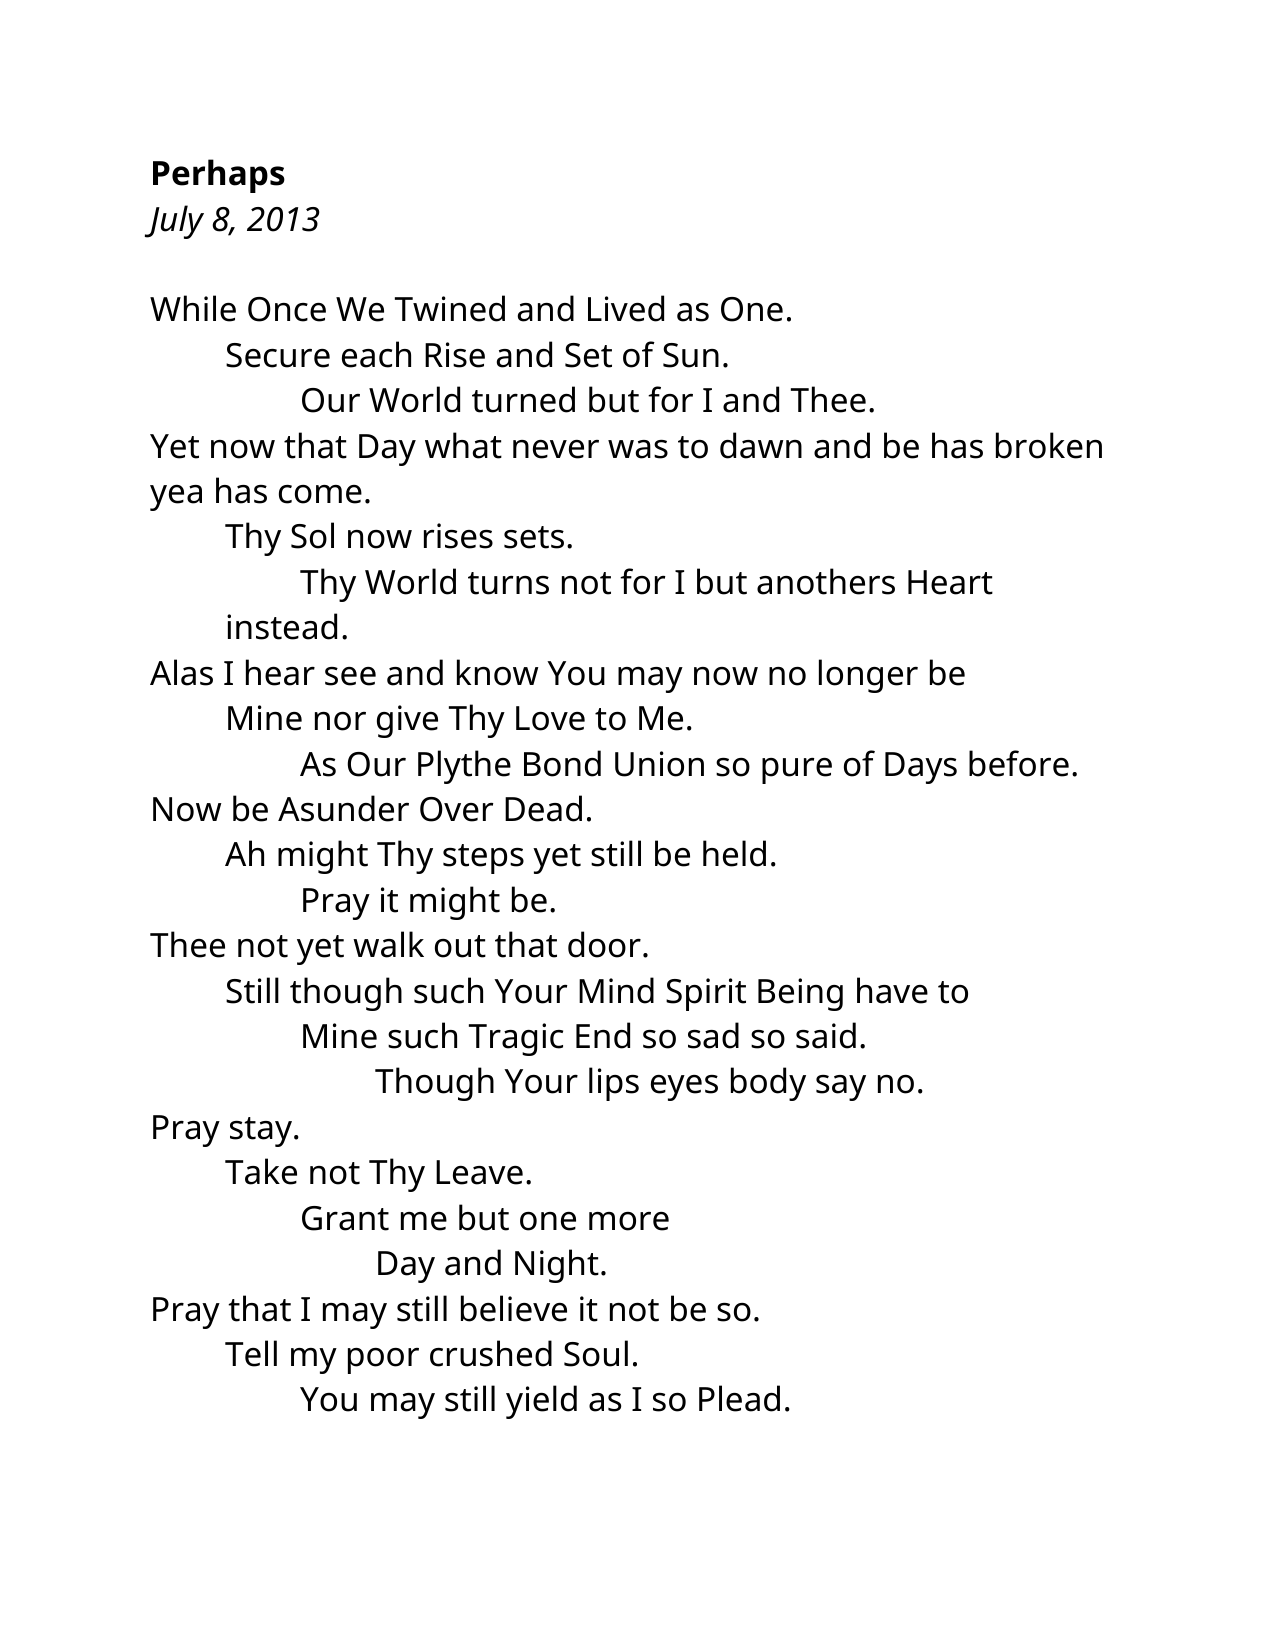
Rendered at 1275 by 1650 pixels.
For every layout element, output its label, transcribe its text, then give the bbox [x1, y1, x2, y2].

text Ah might Thy steps yet still be held. [150, 831, 1125, 877]
text You may still yield as I so Plead. [225, 1376, 1125, 1422]
text Thy Sol now rises sets. [150, 513, 1125, 559]
text Our World turned but for I and Thee. [225, 377, 1125, 422]
text Grant me but one more [225, 1194, 1125, 1240]
text Still though such Your Mind Spirit Being have to [150, 967, 1125, 1013]
text Take not Thy Leave. [150, 1149, 1125, 1194]
text As Our Plythe Bond Union so pure of Days before. [225, 740, 1125, 786]
text While Once We Twined and Lived as One. [150, 286, 1125, 332]
text Pray that I may still believe it not be so. [150, 1285, 1125, 1331]
text Thy World turns not for I but anothers Heart instead. [225, 559, 1125, 649]
text Pray it might be. [225, 877, 1125, 922]
text Mine such Tragic End so sad so said. [225, 1013, 1125, 1058]
text Yet now that Day what never was to dawn and be has broken yea has come. [150, 422, 1125, 513]
text Perhaps [150, 150, 1125, 195]
text Mine nor give Thy Love to Me. [150, 695, 1125, 740]
text Tell my poor crushed Soul. [150, 1331, 1125, 1376]
text July 8, 2013 [150, 195, 1125, 241]
text Though Your lips eyes body say no. [300, 1058, 1125, 1104]
text Thee not yet walk out that door. [150, 922, 1125, 967]
text Now be Asunder Over Dead. [150, 786, 1125, 831]
text Day and Night. [300, 1240, 1125, 1285]
text Alas I hear see and know You may now no longer be [150, 649, 1125, 695]
text Secure each Rise and Set of Sun. [150, 332, 1125, 377]
text Pray stay. [150, 1104, 1125, 1149]
